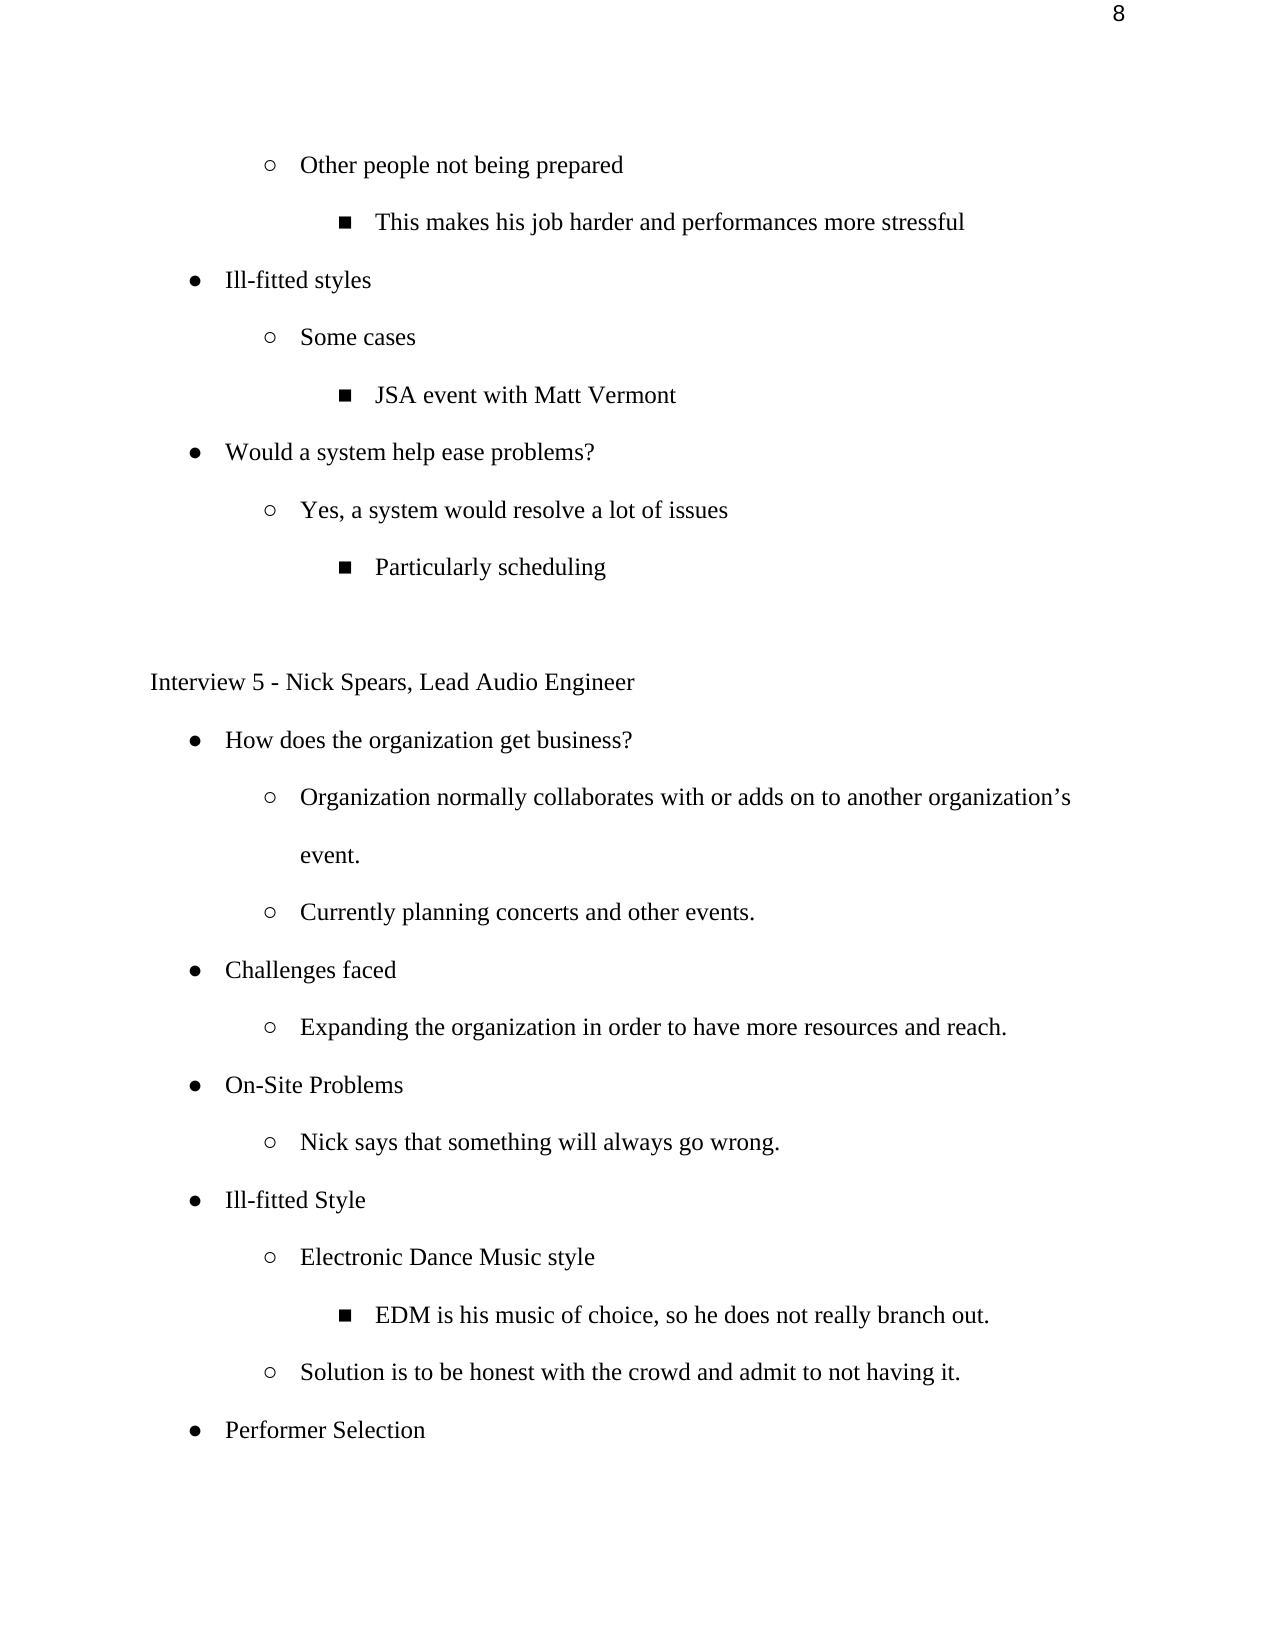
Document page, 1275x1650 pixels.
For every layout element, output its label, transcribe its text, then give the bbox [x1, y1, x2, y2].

list Ill-fitted styles [187, 265, 1125, 294]
list Yes, a system would resolve a lot of issues [262, 495, 1125, 524]
list Currently planning concerts and other events. [262, 897, 1125, 926]
list Nick says that something will always go wrong. [262, 1127, 1125, 1156]
list Solution is to be honest with the crowd and admit to not having it. [262, 1357, 1125, 1386]
list Electronic Dance Music style [262, 1242, 1125, 1271]
list Particularly scheduling [337, 552, 1125, 581]
list Performer Selection [187, 1415, 1125, 1444]
list Expanding the organization in order to have more resources and reach. [262, 1012, 1125, 1041]
list On-Site Problems [187, 1070, 1125, 1099]
list Organization normally collaborates with or adds on to another organization’s event. [262, 782, 1125, 869]
list Ill-fitted Style [187, 1185, 1125, 1214]
list Some cases [262, 322, 1125, 351]
list Would a system help ease problems? [187, 437, 1125, 466]
text Interview 5 - Nick Spears, Lead Audio Engineer [150, 667, 1125, 696]
list Other people not being prepared [262, 150, 1125, 179]
list Challenges faced [187, 955, 1125, 984]
list EDM is his music of choice, so he does not really branch out. [337, 1300, 1125, 1329]
list JSA event with Matt Vermont [337, 380, 1125, 409]
list How does the organization get business? [187, 725, 1125, 754]
list This makes his job harder and performances more stressful [337, 207, 1125, 236]
